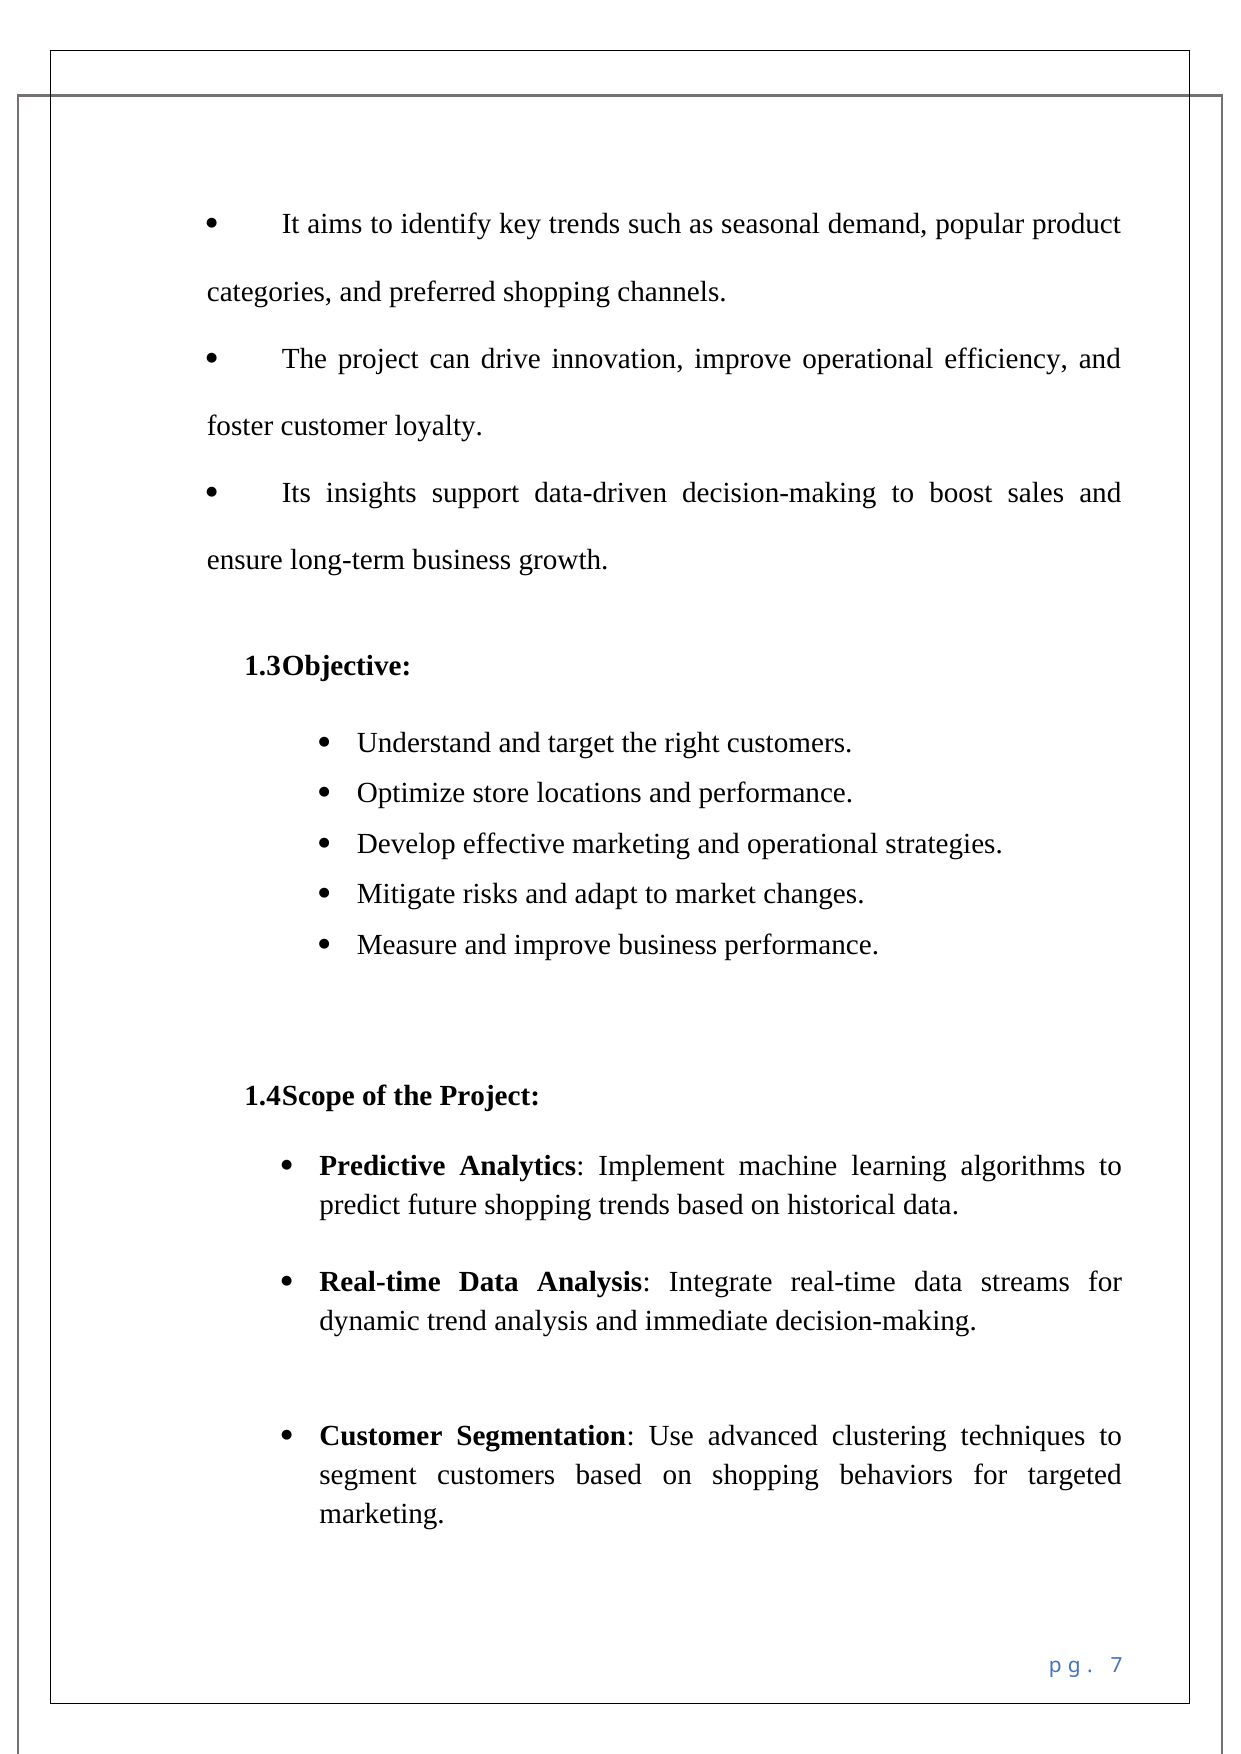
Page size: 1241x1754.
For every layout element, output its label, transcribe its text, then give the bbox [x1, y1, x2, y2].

list Scope of the Project: [244, 1078, 1122, 1111]
list Real-time Data Analysis: Integrate real-time data streams for dynamic trend analysis and immediate decision-making. [282, 1264, 1122, 1336]
list Customer Segmentation: Use advanced clustering techniques to segment customers based on shopping behaviors for targeted marketing. [282, 1418, 1122, 1529]
list It aims to identify key trends such as seasonal demand, popular product categories, and preferred shopping channels. [207, 207, 1122, 307]
list The project can drive innovation, improve operational efficiency, and foster customer loyalty. [207, 341, 1122, 442]
list Optimize store locations and performance. [319, 776, 1122, 809]
list Measure and improve business performance. [319, 927, 1122, 960]
list Develop effective marketing and operational strategies. [319, 826, 1122, 859]
list Mitigate risks and adapt to market changes. [319, 876, 1122, 910]
list Its insights support data-driven decision-making to boost sales and ensure long-term business growth. [207, 475, 1122, 576]
list Understand and target the right customers. [319, 725, 1122, 759]
list Predictive Analytics: Implement machine learning algorithms to predict future shopping trends based on historical data. [282, 1148, 1122, 1221]
list Objective: [244, 648, 1122, 682]
